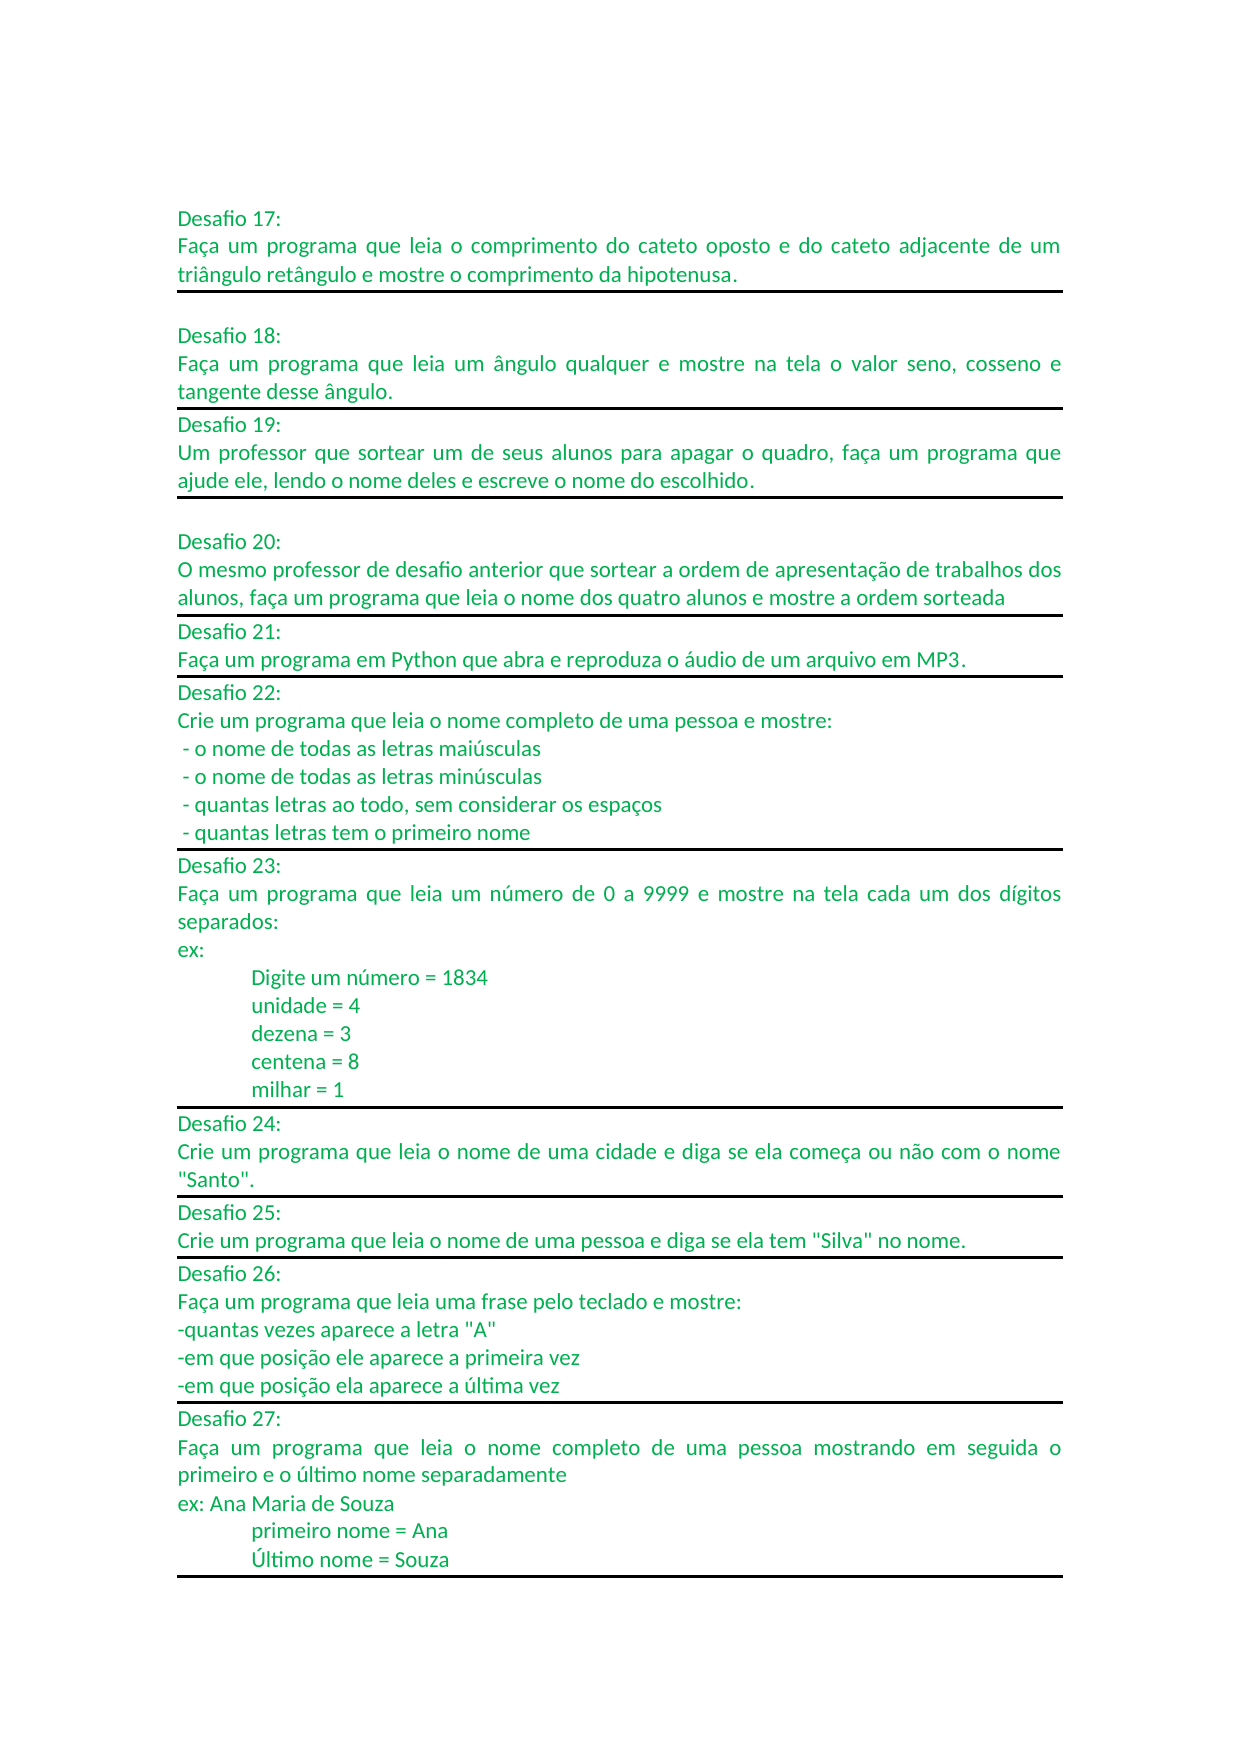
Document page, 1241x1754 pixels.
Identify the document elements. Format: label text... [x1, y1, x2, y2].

text ex: [177, 935, 1063, 963]
text O mesmo professor de desafio anterior que sortear a ordem de apresentação de trabalhos dos alunos, faça um programa que leia o nome dos quatro alunos e mostre a ordem sorteada [177, 556, 1063, 614]
text ex: Ana Maria de Souza [177, 1489, 1063, 1517]
text Faça um programa que leia um número de 0 a 9999 e mostre na tela cada um dos dígitos separados: [177, 879, 1063, 935]
text dezena = 3 [177, 1019, 1063, 1047]
text -em que posição ele aparece a primeira vez [177, 1343, 1063, 1371]
text Desafio 21: [177, 617, 1063, 645]
text Desafio 18: [177, 321, 1063, 349]
text Desafio 22: [177, 678, 1063, 706]
text Crie um programa que leia o nome de uma cidade e diga se ela começa ou não com o nome "Santo". [177, 1137, 1063, 1195]
text - quantas letras ao todo, sem considerar os espaços [177, 790, 1063, 818]
text Crie um programa que leia o nome de uma pessoa e diga se ela tem "Silva" no nome. [177, 1226, 1063, 1256]
text Faça um programa que leia um ângulo qualquer e mostre na tela o valor seno, cosseno e tangente desse ângulo. [177, 349, 1063, 407]
text Desafio 17: [177, 204, 1063, 232]
text primeiro nome = Ana [177, 1517, 1063, 1545]
text Faça um programa que leia o comprimento do cateto oposto e do cateto adjacente de um triângulo retângulo e mostre o comprimento da hipotenusa. [177, 232, 1063, 290]
text Um professor que sortear um de seus alunos para apagar o quadro, faça um programa que ajude ele, lendo o nome deles e escreve o nome do escolhido. [177, 438, 1063, 496]
text Faça um programa em Python que abra e reproduza o áudio de um arquivo em MP3. [177, 645, 1063, 675]
text Desafio 26: [177, 1259, 1063, 1287]
text Digite um número = 1834 [177, 963, 1063, 991]
text milhar = 1 [177, 1076, 1063, 1106]
text - o nome de todas as letras maiúsculas [177, 734, 1063, 762]
text Faça um programa que leia o nome completo de uma pessoa mostrando em seguida o primeiro e o último nome separadamente [177, 1433, 1063, 1489]
text Faça um programa que leia uma frase pelo teclado e mostre: [177, 1287, 1063, 1315]
text Desafio 20: [177, 527, 1063, 556]
text Desafio 19: [177, 410, 1063, 438]
text Crie um programa que leia o nome completo de uma pessoa e mostre: [177, 706, 1063, 734]
text centena = 8 [177, 1047, 1063, 1076]
text -em que posição ela aparece a última vez [177, 1371, 1063, 1401]
text - o nome de todas as letras minúsculas [177, 762, 1063, 790]
text Último nome = Souza [177, 1545, 1063, 1575]
text Desafio 27: [177, 1404, 1063, 1433]
text Desafio 24: [177, 1109, 1063, 1137]
text Desafio 25: [177, 1198, 1063, 1226]
text Desafio 23: [177, 851, 1063, 879]
text - quantas letras tem o primeiro nome [177, 818, 1063, 848]
text -quantas vezes aparece a letra "A" [177, 1315, 1063, 1343]
text unidade = 4 [177, 991, 1063, 1019]
